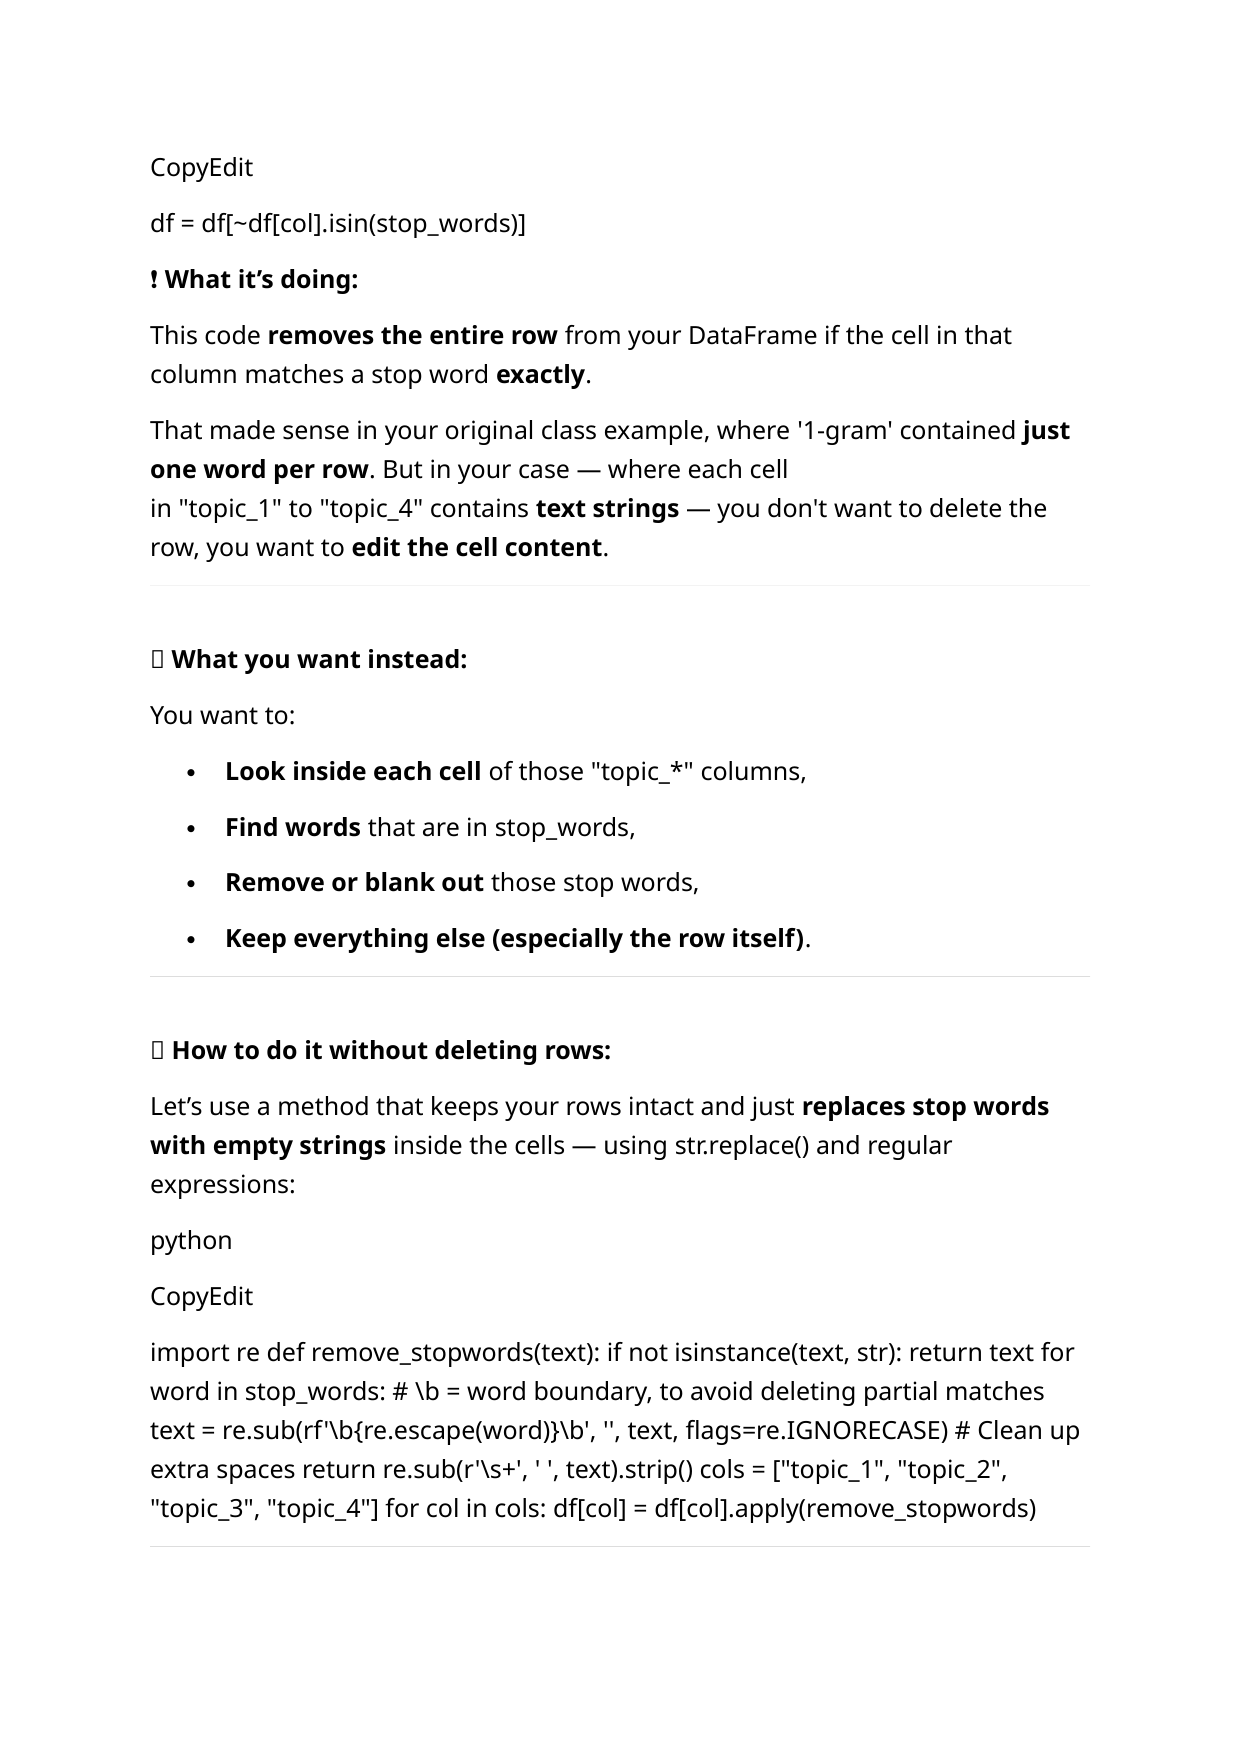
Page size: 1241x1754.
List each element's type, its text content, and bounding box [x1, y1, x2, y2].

text df = df[~df[col].isin(stop_words)] [150, 206, 1090, 240]
text ❗ What it’s doing: [150, 262, 1090, 296]
list Look inside each cell of those "topic_*" columns, [187, 753, 1090, 787]
text Let’s use a method that keeps your rows intact and just replaces stop words with empty strings inside the cells — using str.replace() and regular expressions: [150, 1088, 1090, 1201]
text ✅ How to do it without deleting rows: [150, 1032, 1090, 1067]
list Find words that are in stop_words, [187, 809, 1090, 843]
list Keep everything else (especially the row itself). [187, 921, 1090, 955]
text That made sense in your original class example, where '1-gram' contained just one word per row. But in your case — where each cell in "topic_1" to "topic_4" contains text strings — you don't want to delete the row, you want to edit the cell content. [150, 412, 1090, 564]
text This code removes the entire row from your DataFrame if the cell in that column matches a stop word exactly. [150, 317, 1090, 391]
text You want to: [150, 697, 1090, 732]
text ✅ What you want instead: [150, 642, 1090, 676]
text CopyEdit [150, 150, 1090, 184]
list Remove or blank out those stop words, [187, 865, 1090, 899]
text import re def remove_stopwords(text): if not isinstance(text, str): return text for word in stop_words: # \b = word boundary, to avoid deleting partial matches text = re.sub(rf'\b{re.escape(word)}\b', '', text, flags=re.IGNORECASE) # Clean up extra spaces return re.sub(r'\s+', ' ', text).strip() cols = ["topic_1", "topic_2", "topic_3", "topic_4"] for col in cols: df[col] = df[col].apply(remove_stopwords) [150, 1334, 1090, 1525]
text CopyEdit [150, 1278, 1090, 1312]
text python [150, 1222, 1090, 1257]
